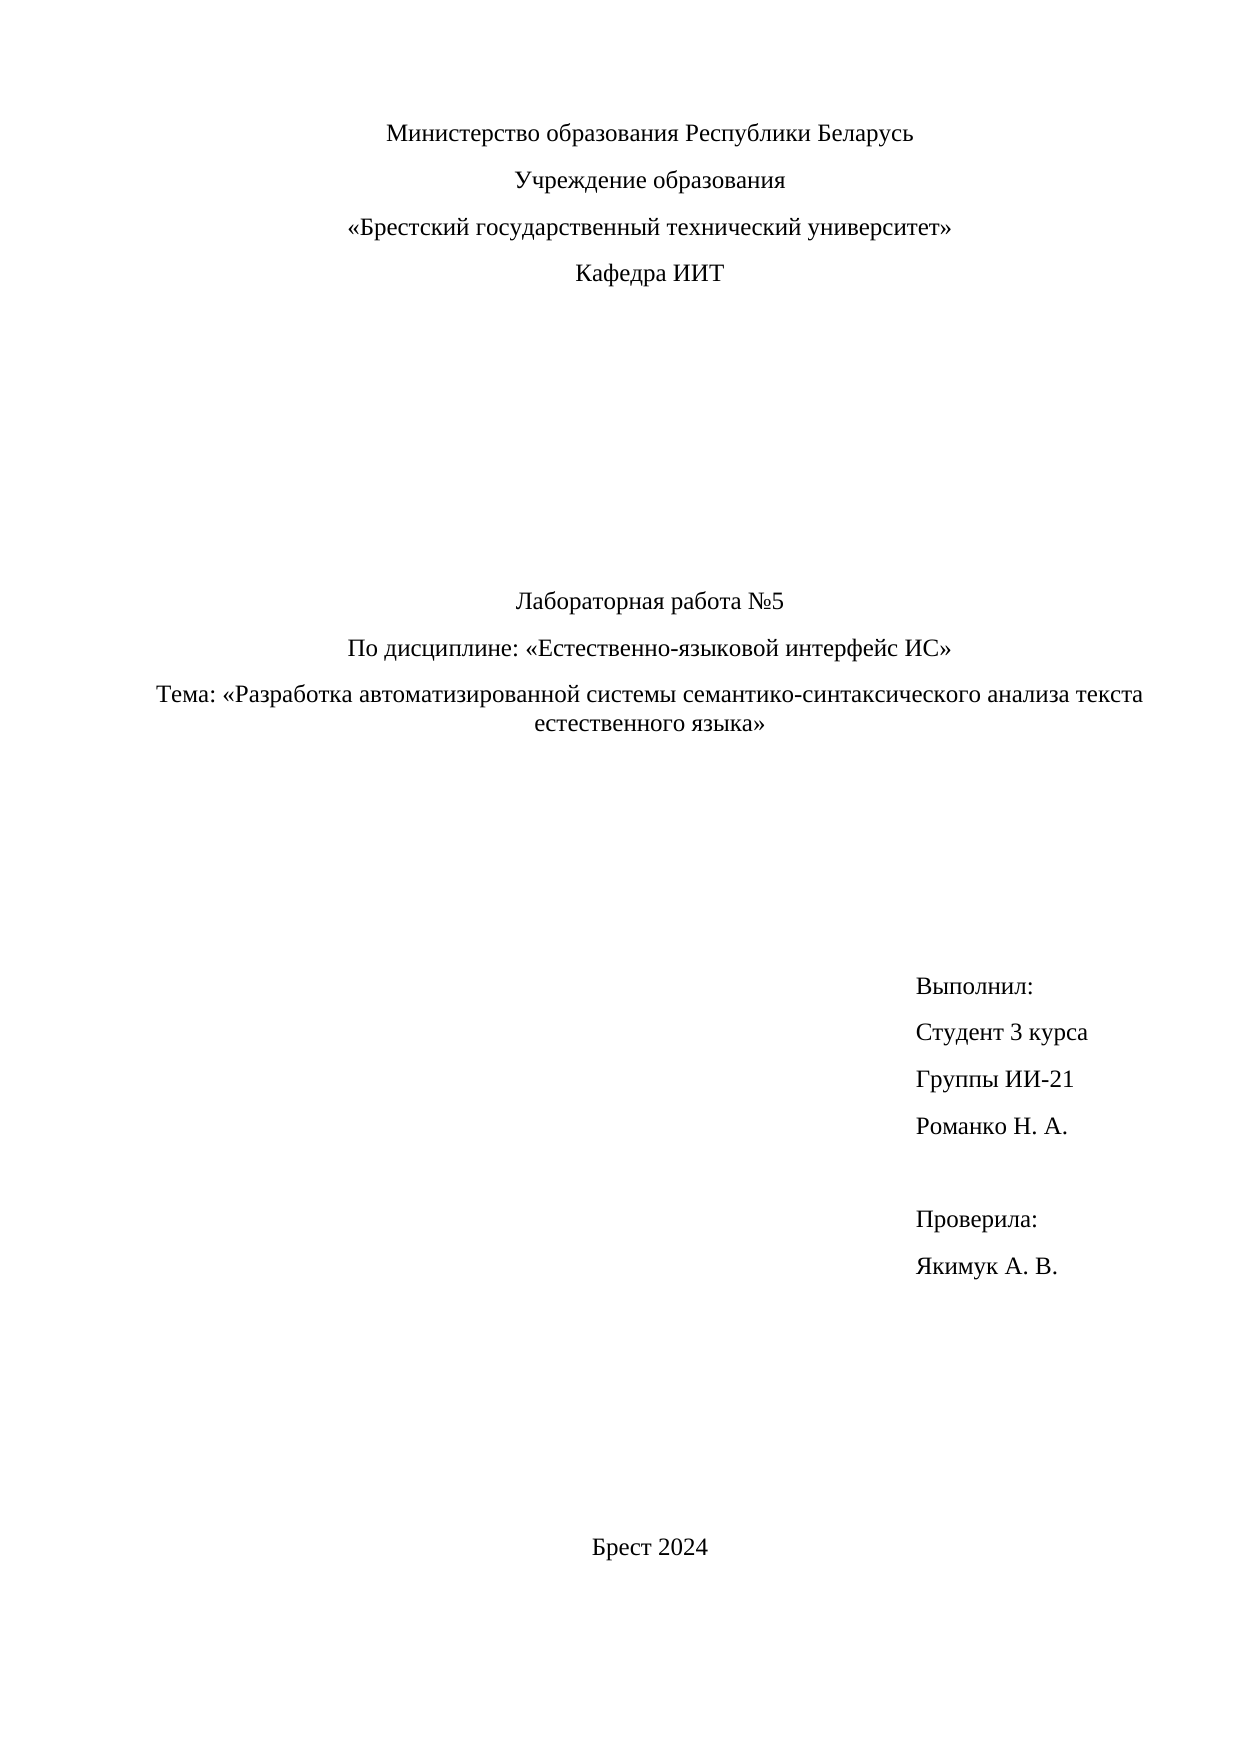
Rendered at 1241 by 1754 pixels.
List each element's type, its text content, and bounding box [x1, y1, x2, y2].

text Студент 3 курса [916, 1017, 1152, 1046]
text Проверила: [916, 1204, 1152, 1233]
text Якимук А. В. [916, 1251, 1152, 1280]
text Группы ИИ-21 [916, 1064, 1152, 1093]
text По дисциплине: «Естественно-языковой интерфейс ИС» [148, 633, 1152, 661]
text Учреждение образования [148, 165, 1152, 194]
text Кафедра ИИТ [148, 258, 1152, 287]
text Романко Н. А. [916, 1111, 1152, 1140]
text Выполнил: [916, 971, 1152, 999]
text Лабораторная работа №5 [148, 586, 1152, 614]
text Брест 2024 [148, 1532, 1152, 1561]
text «Брестский государственный технический университет» [148, 212, 1152, 240]
subtitle Тема: «Разработка автоматизированной системы семантико-синтаксического анализа текста естественного языка» [148, 679, 1152, 737]
text Министерство образования Республики Беларусь [148, 118, 1152, 147]
